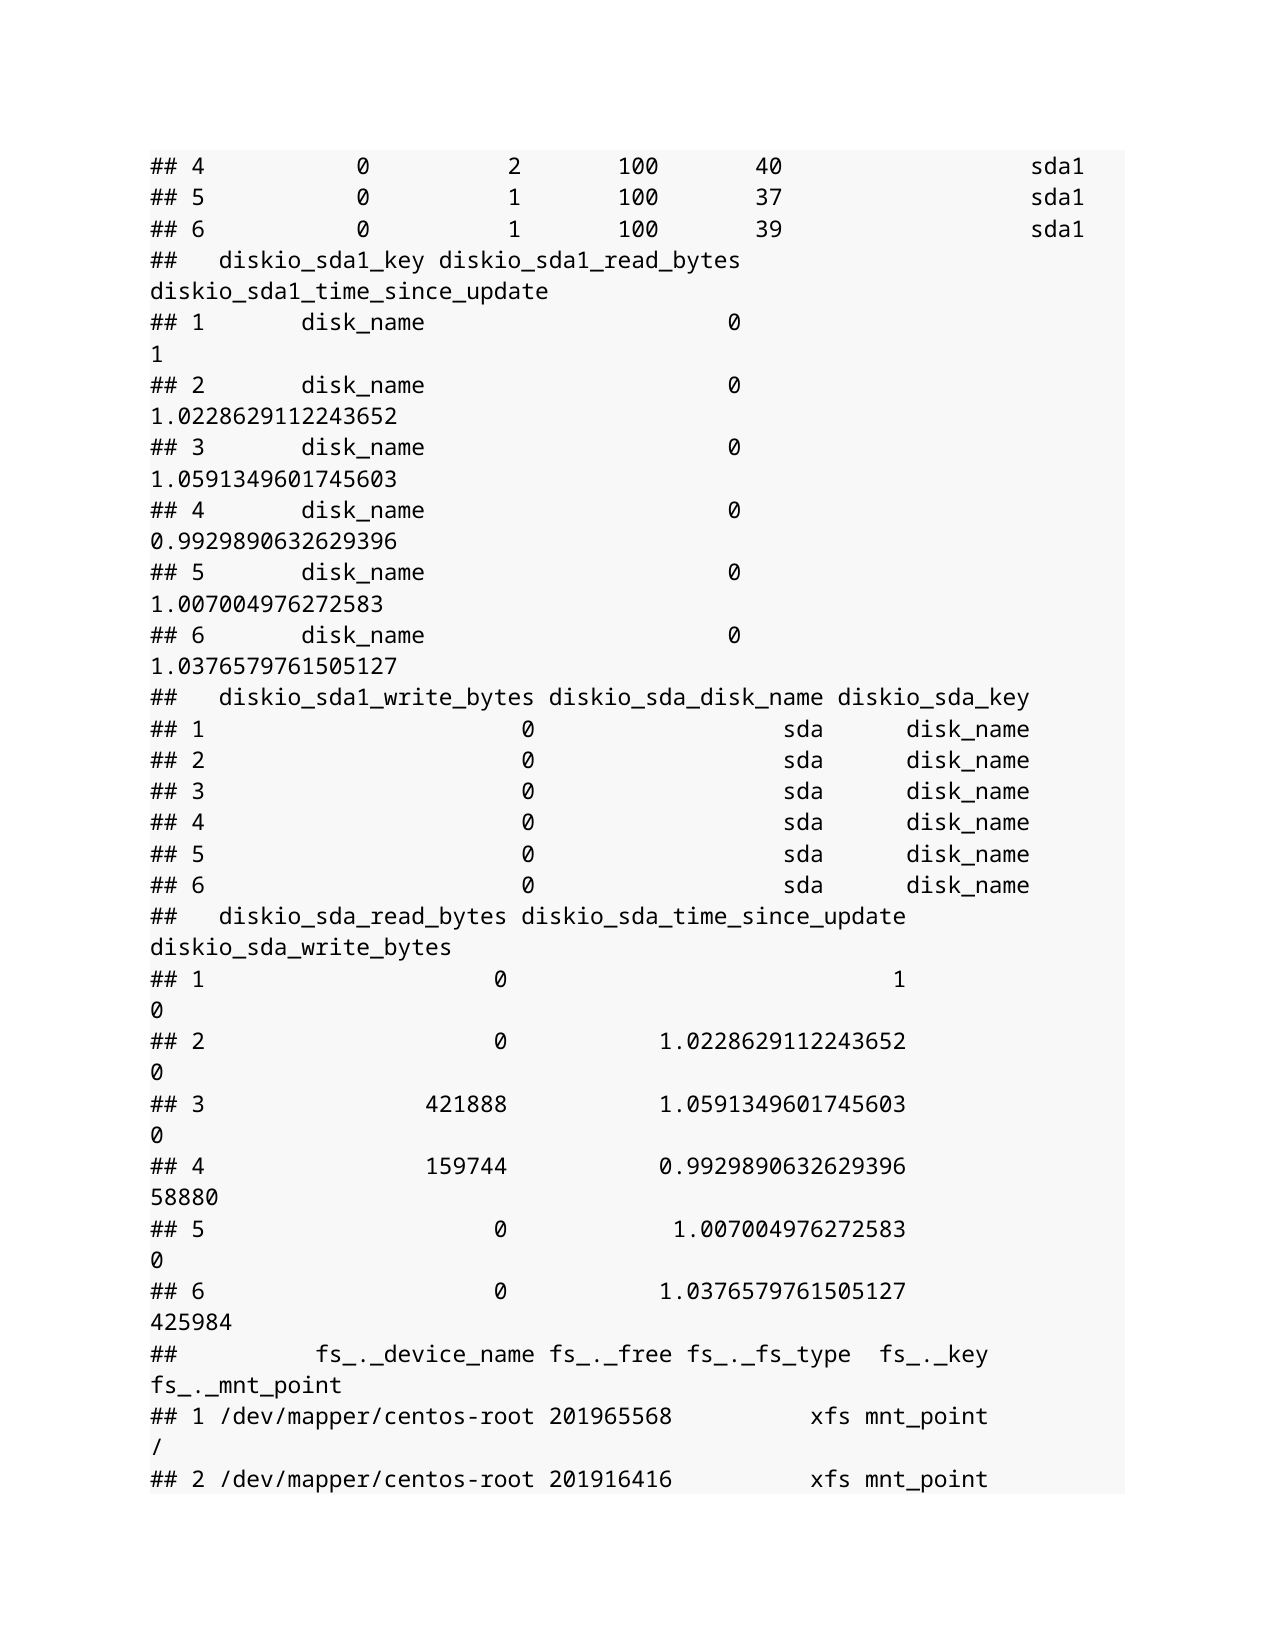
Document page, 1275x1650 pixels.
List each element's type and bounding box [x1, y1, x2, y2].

text [150, 150, 1125, 1494]
